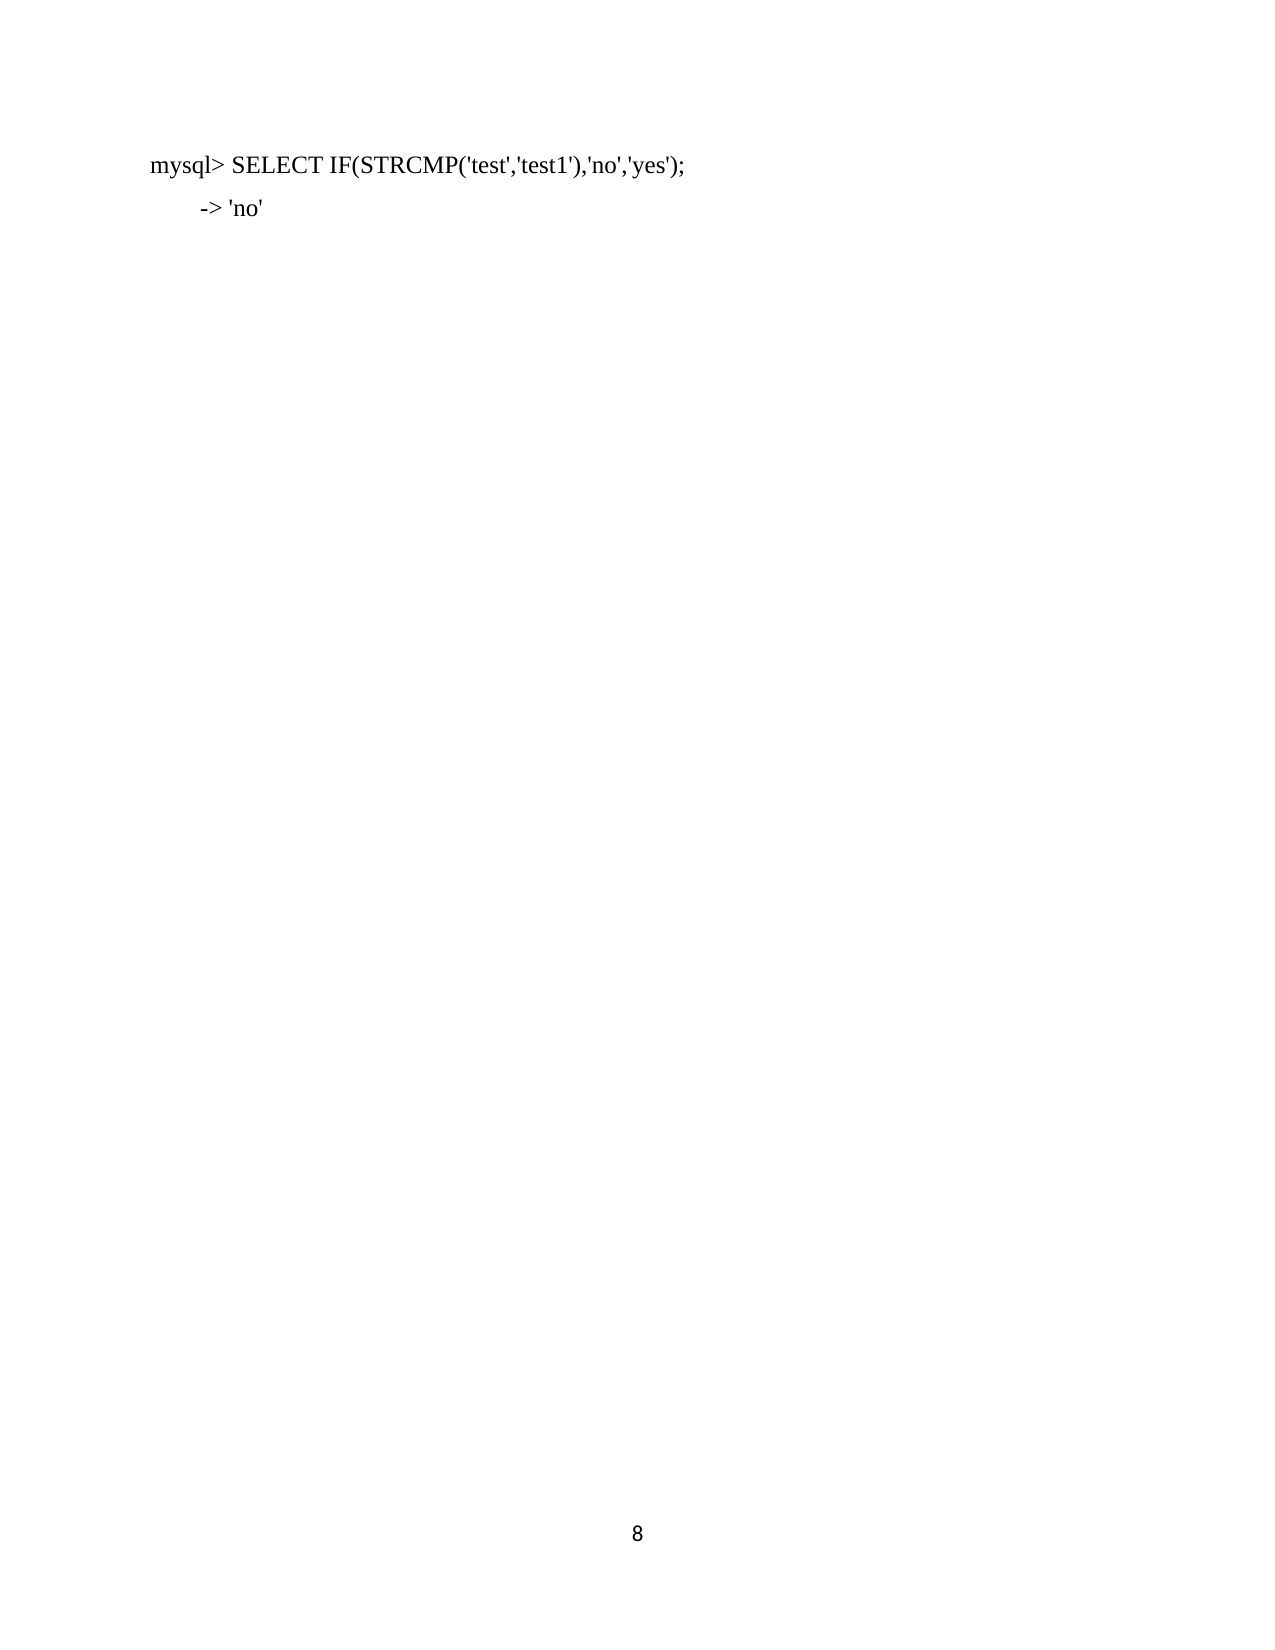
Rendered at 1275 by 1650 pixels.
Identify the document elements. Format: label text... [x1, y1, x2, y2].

text mysql> SELECT IF(STRCMP('test','test1'),'no','yes'); [150, 150, 1125, 179]
text -> 'no' [150, 193, 1125, 222]
